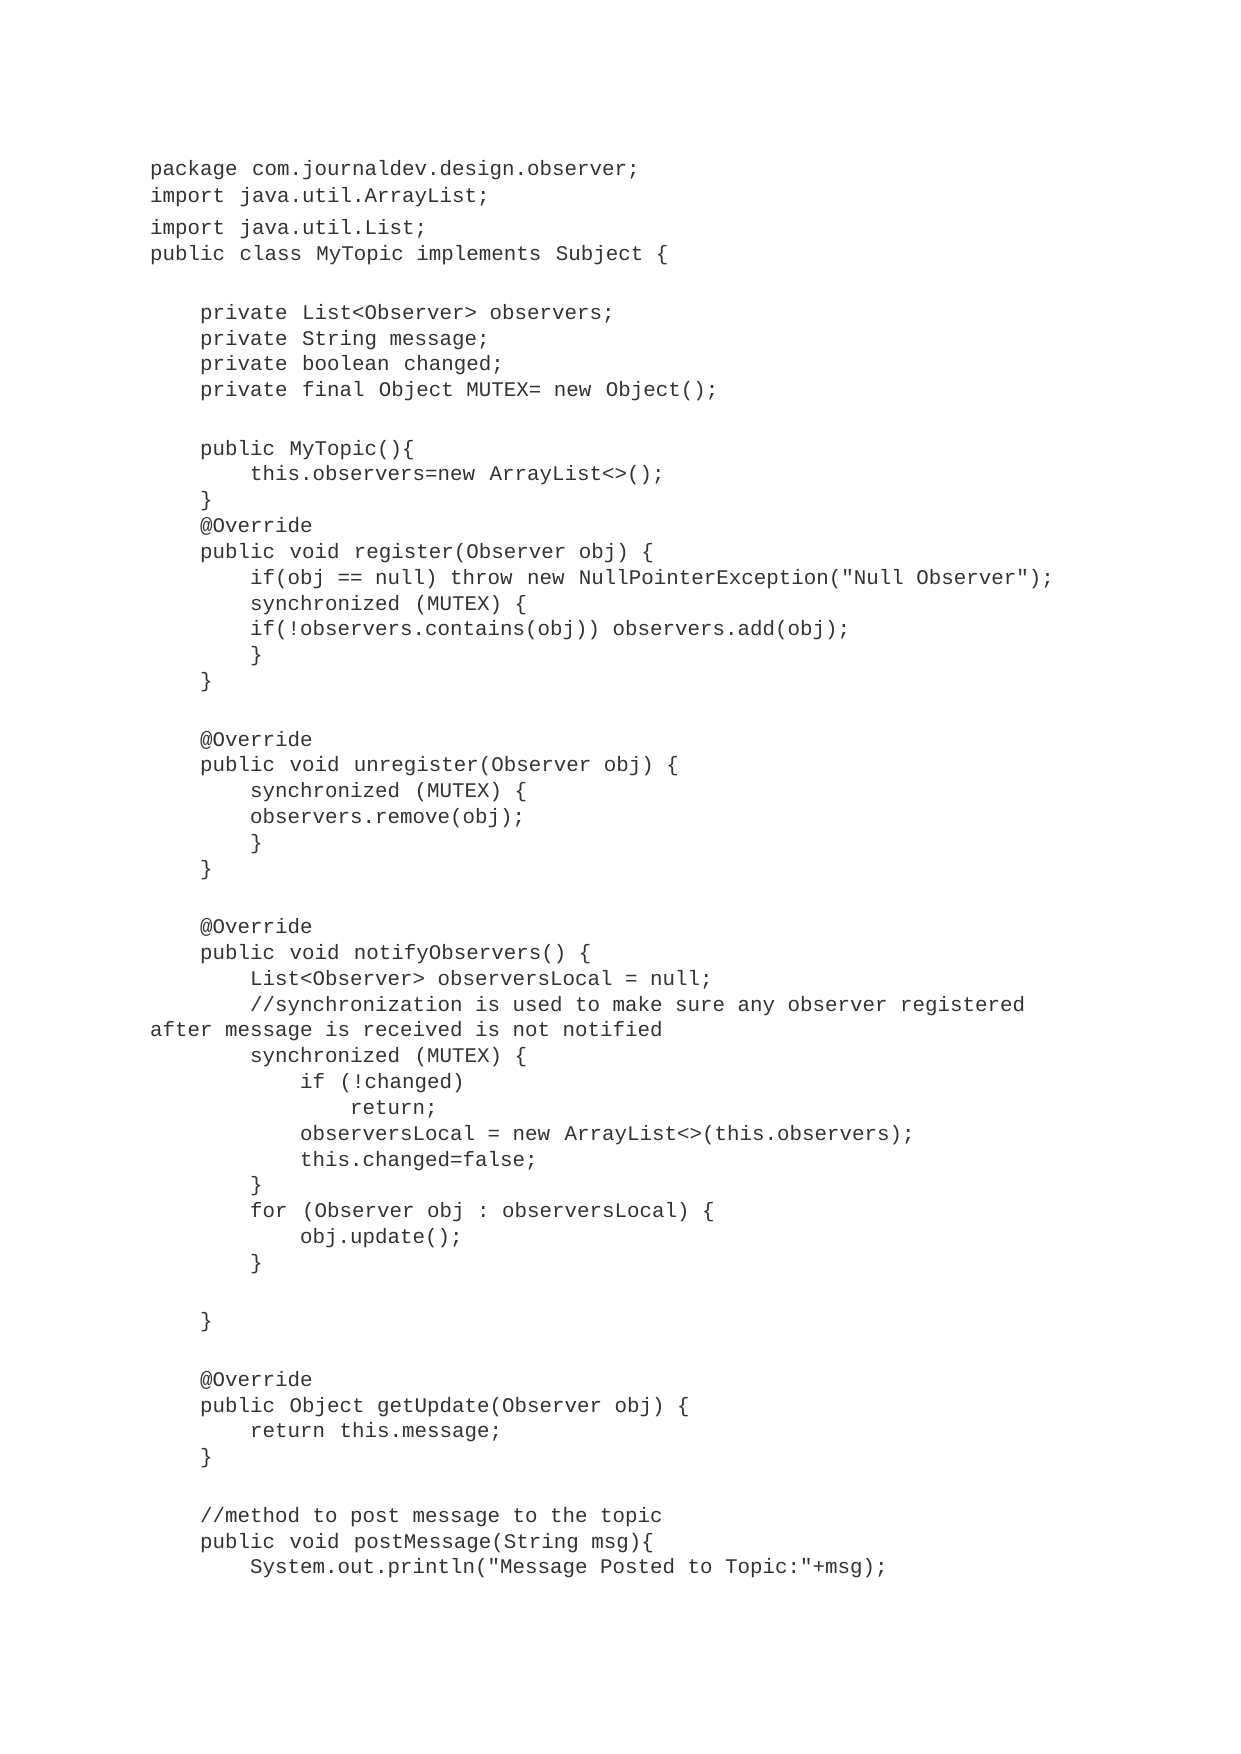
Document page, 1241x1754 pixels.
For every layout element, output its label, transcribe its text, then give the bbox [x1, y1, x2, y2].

text } [150, 668, 1090, 694]
text } [150, 1172, 1090, 1198]
text } [150, 1444, 1090, 1470]
text obj.update(); [150, 1224, 1090, 1250]
text //synchronization is used to make sure any observer registered after message is received is not notified [150, 991, 1090, 1043]
text public void register(Observer obj) { [150, 539, 1090, 564]
text public void postMessage(String msg){ [150, 1528, 1090, 1554]
text observers.remove(obj); [150, 804, 1090, 830]
text if (!changed) [150, 1069, 1090, 1095]
text public MyTopic(){ [150, 435, 1090, 461]
text @Override [150, 914, 1090, 940]
text private boolean changed; [150, 351, 1090, 377]
text private String message; [150, 325, 1090, 351]
text import java.util.List; [150, 208, 1090, 241]
text private List<Observer> observers; [150, 299, 1090, 325]
text @Override [150, 1367, 1090, 1392]
text synchronized (MUTEX) { [150, 1043, 1090, 1069]
text public class MyTopic implements Subject { [150, 241, 1090, 267]
text public void unregister(Observer obj) { [150, 752, 1090, 778]
text @Override [150, 726, 1090, 752]
text } [150, 830, 1090, 856]
text } [150, 856, 1090, 881]
text private final Object MUTEX= new Object(); [150, 377, 1090, 403]
text if(!observers.contains(obj)) observers.add(obj); [150, 616, 1090, 642]
text //method to post message to the topic [150, 1503, 1090, 1528]
text synchronized (MUTEX) { [150, 590, 1090, 616]
text } [150, 487, 1090, 513]
text return this.message; [150, 1418, 1090, 1444]
text @Override [150, 513, 1090, 539]
text this.observers=new ArrayList<>(); [150, 461, 1090, 487]
text for (Observer obj : observersLocal) { [150, 1198, 1090, 1224]
text return; [150, 1095, 1090, 1121]
text package com.journaldev.design.observer; [150, 150, 1090, 183]
text public Object getUpdate(Observer obj) { [150, 1392, 1090, 1418]
text synchronized (MUTEX) { [150, 778, 1090, 804]
text observersLocal = new ArrayList<>(this.observers); [150, 1121, 1090, 1146]
text public void notifyObservers() { [150, 940, 1090, 966]
text } [150, 642, 1090, 668]
text if(obj == null) throw new NullPointerException("Null Observer"); [150, 564, 1090, 590]
text System.out.println("Message Posted to Topic:"+msg); [150, 1554, 1090, 1580]
text import java.util.ArrayList; [150, 183, 1090, 208]
text List<Observer> observersLocal = null; [150, 966, 1090, 991]
text } [150, 1250, 1090, 1276]
text this.changed=false; [150, 1146, 1090, 1172]
text } [150, 1308, 1090, 1334]
